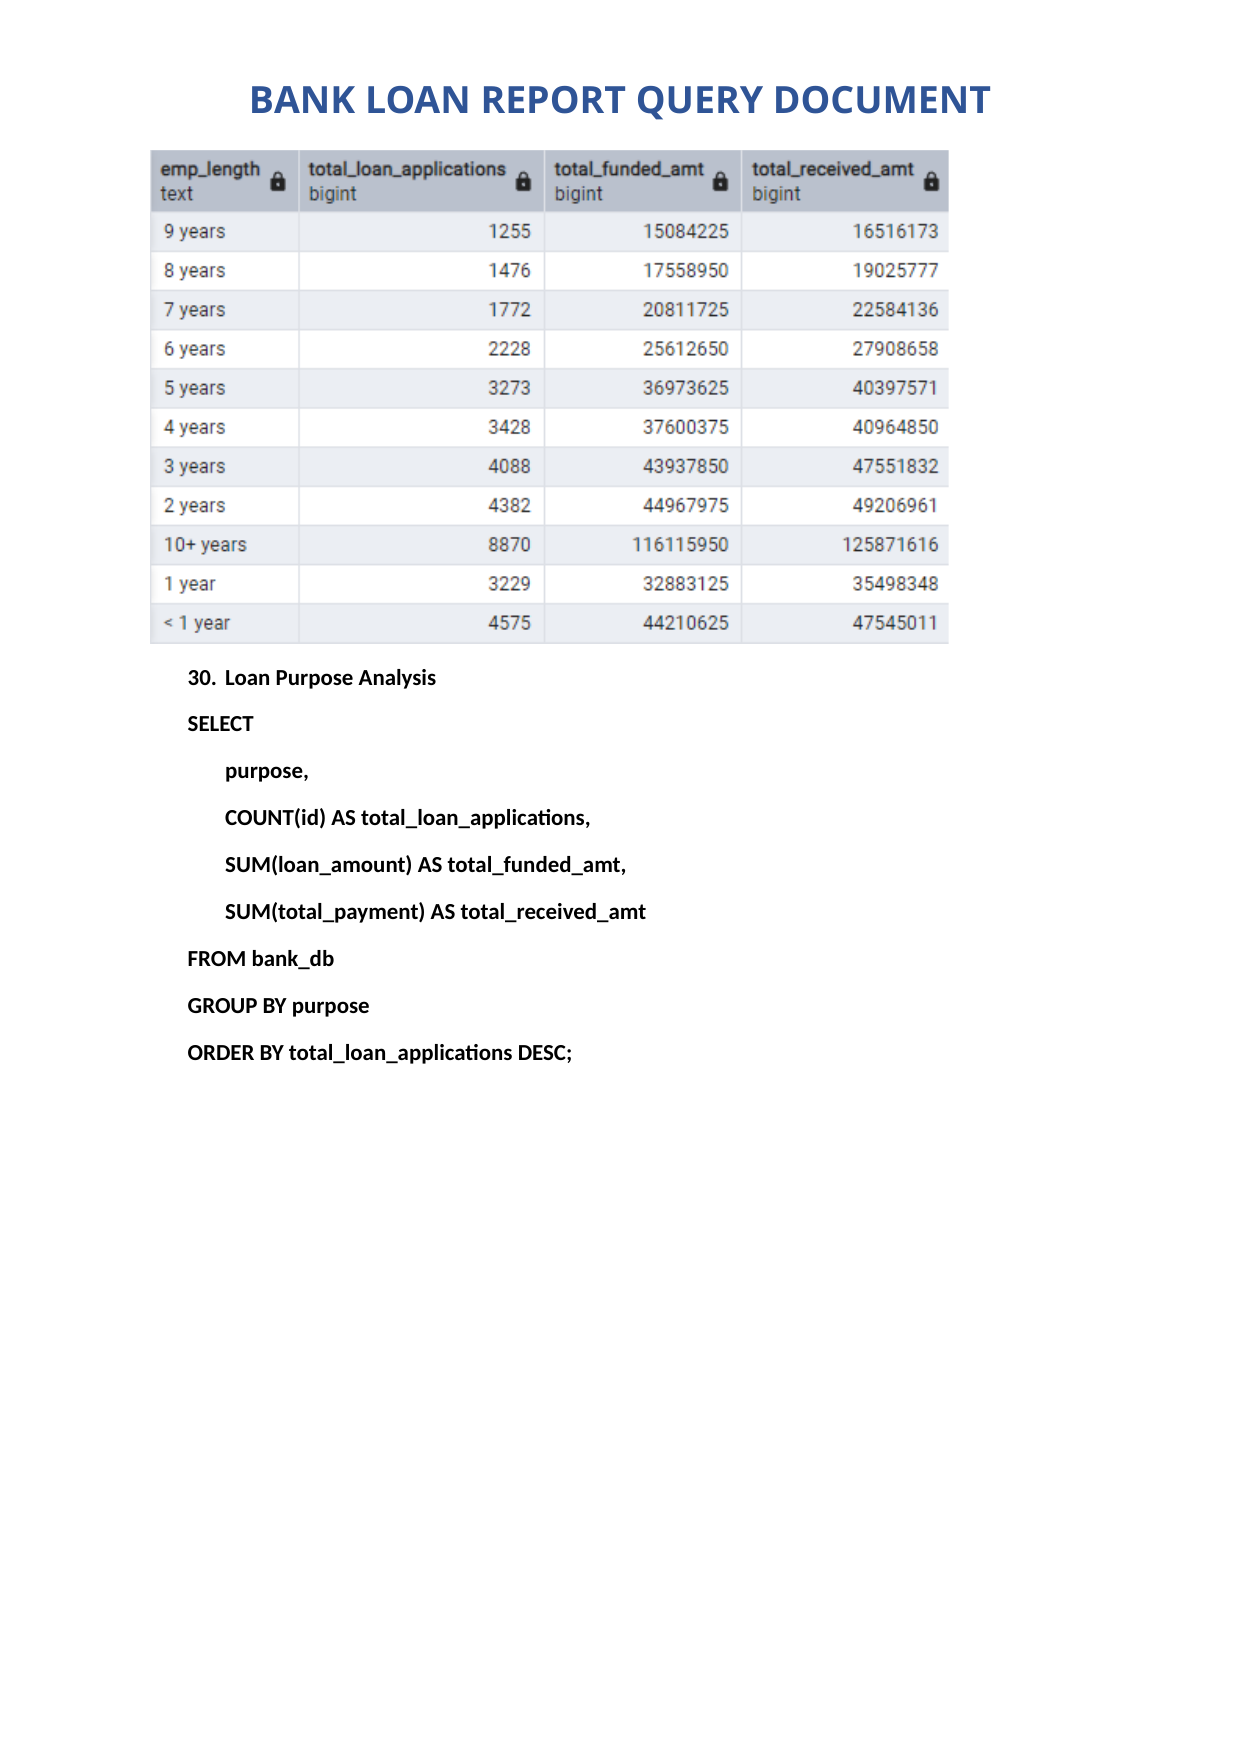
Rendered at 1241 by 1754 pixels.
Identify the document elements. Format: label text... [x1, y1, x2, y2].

text purpose, [187, 756, 1090, 784]
list Loan Purpose Analysis [187, 663, 1090, 691]
text GROUP BY purpose [187, 991, 1090, 1019]
text SELECT [150, 709, 1090, 738]
text ORDER BY total_loan_applications DESC; [187, 1038, 1090, 1066]
text SUM(total_payment) AS total_received_amt [187, 897, 1090, 925]
text SUM(loan_amount) AS total_funded_amt, [187, 850, 1090, 878]
text COUNT(id) AS total_loan_applications, [187, 803, 1090, 831]
picture [150, 150, 949, 644]
text FROM bank_db [187, 944, 1090, 972]
